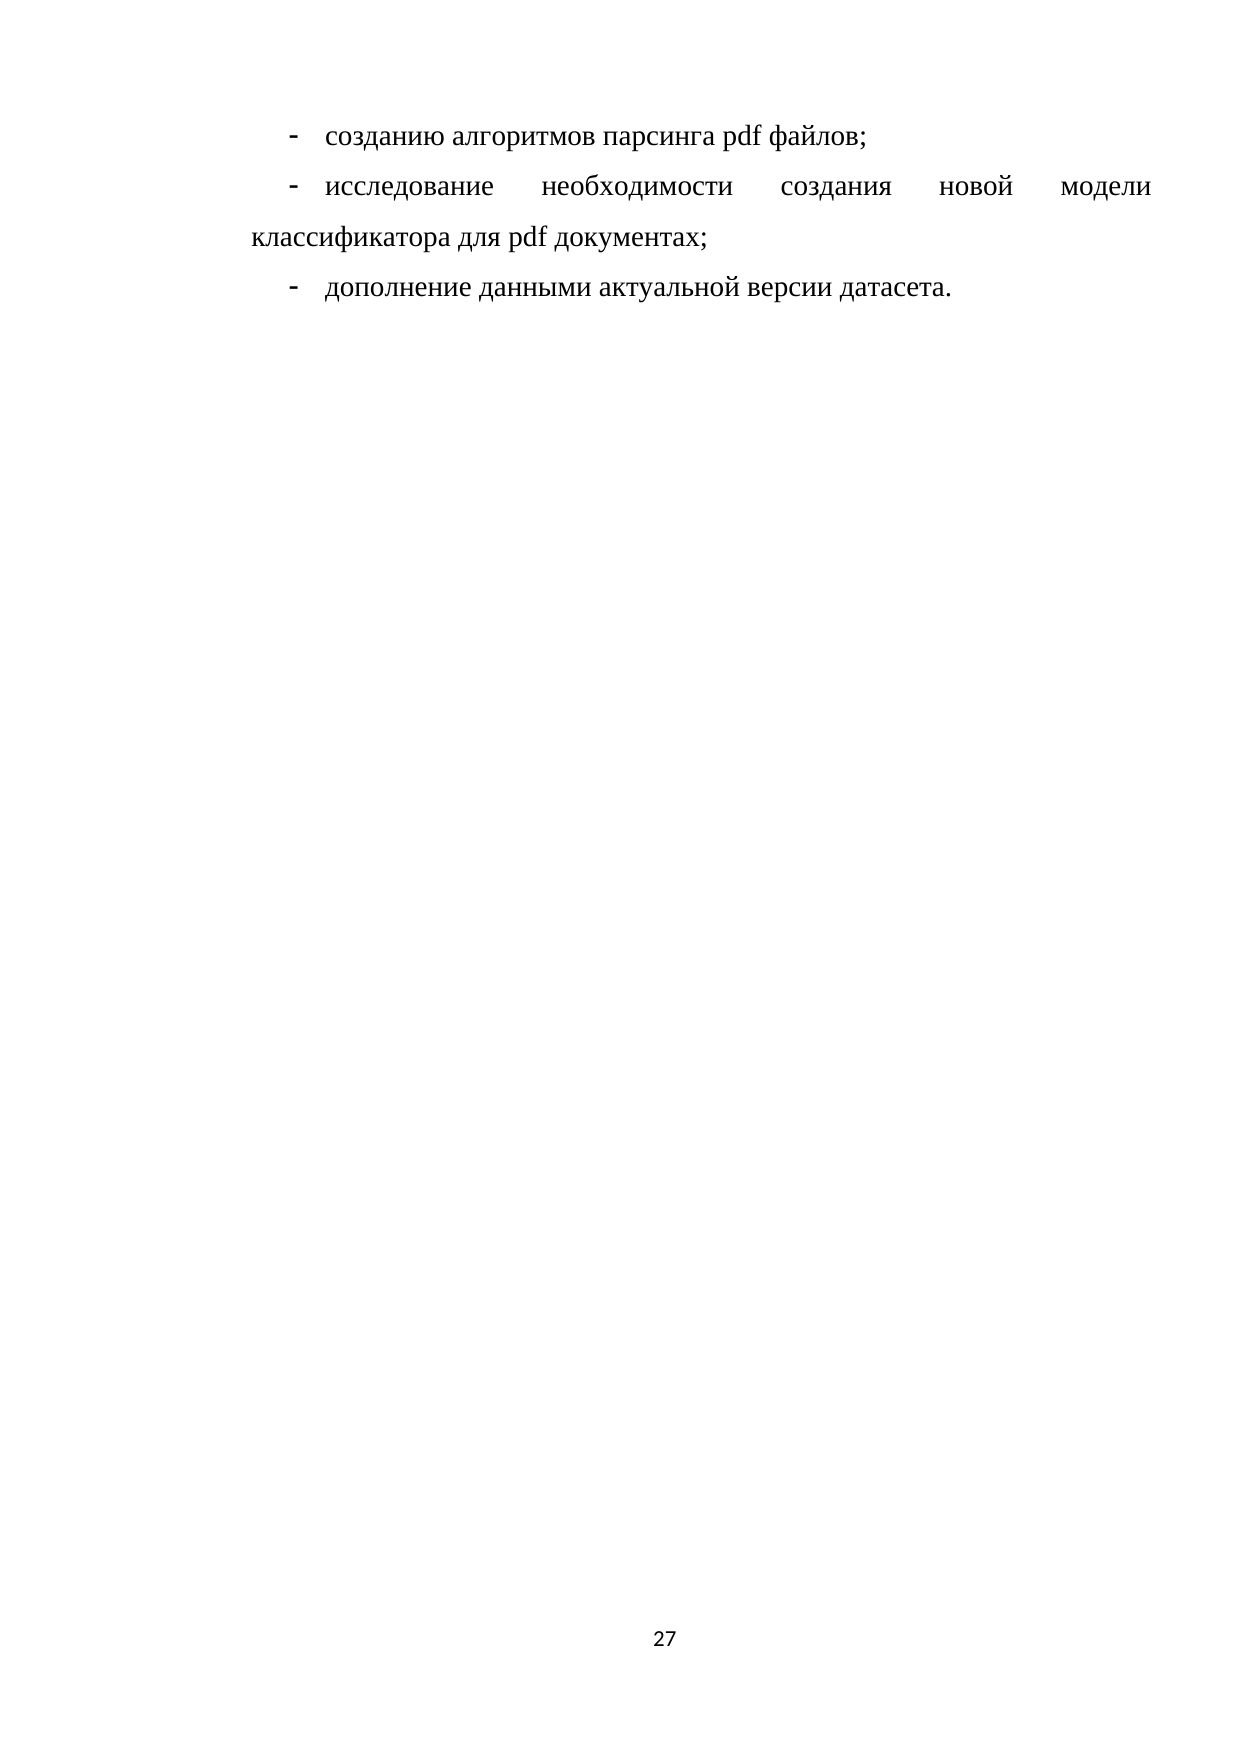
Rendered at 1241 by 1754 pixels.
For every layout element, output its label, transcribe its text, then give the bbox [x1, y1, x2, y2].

list созданию алгоритмов парсинга pdf файлов; [251, 118, 1152, 152]
list дополнение данными актуальной версии датасета. [251, 269, 1152, 303]
list исследование необходимости создания новой модели классификатора для pdf документах; [251, 168, 1152, 252]
